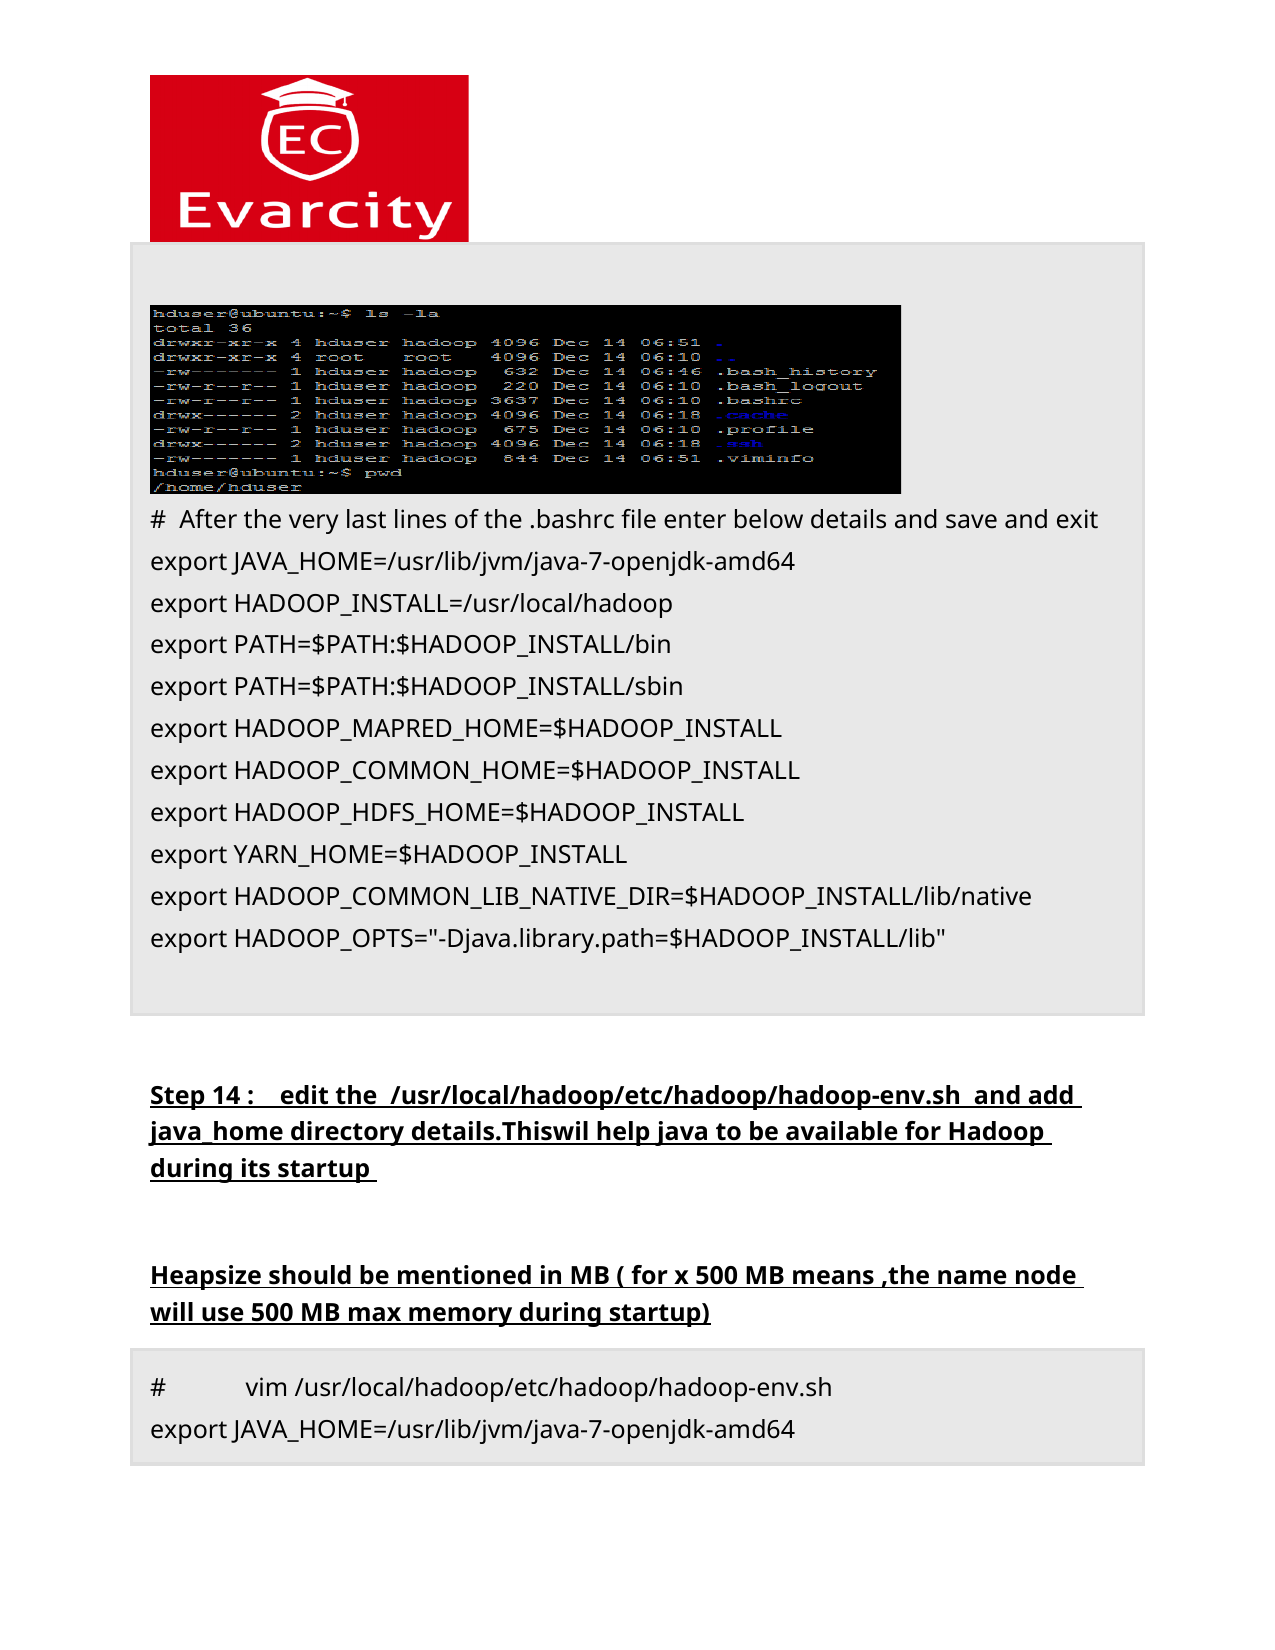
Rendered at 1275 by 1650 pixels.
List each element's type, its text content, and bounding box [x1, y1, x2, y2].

text export HADOOP_HDFS_HOME=$HADOOP_INSTALL [133, 773, 1142, 815]
text export JAVA_HOME=/usr/lib/jvm/java-7-openjdk-amd64 [133, 522, 1142, 563]
picture [150, 75, 469, 242]
text export PATH=$PATH:$HADOOP_INSTALL/sbin [133, 647, 1142, 689]
text # vim /usr/local/hadoop/etc/hadoop/hadoop-env.sh [133, 1351, 1142, 1390]
text export PATH=$PATH:$HADOOP_INSTALL/bin [133, 605, 1142, 647]
text # After the very last lines of the .bashrc file enter below details and save and exit [133, 480, 1142, 522]
text export HADOOP_COMMON_HOME=$HADOOP_INSTALL [133, 731, 1142, 773]
picture [150, 305, 902, 494]
text export HADOOP_MAPRED_HOME=$HADOOP_INSTALL [133, 689, 1142, 731]
text export HADOOP_COMMON_LIB_NATIVE_DIR=$HADOOP_INSTALL/lib/native [133, 857, 1142, 898]
text export YARN_HOME=$HADOOP_INSTALL [133, 815, 1142, 857]
text export HADOOP_OPTS="-Djava.library.path=$HADOOP_INSTALL/lib" [133, 898, 1142, 940]
text Heapsize should be mentioned in MB ( for x 500 MB means ,the name node will use 500 MB max memory during startup) [150, 1258, 1125, 1328]
text export HADOOP_INSTALL=/usr/local/hadoop [133, 563, 1142, 605]
text export JAVA_HOME=/usr/lib/jvm/java-7-openjdk-amd64 [133, 1390, 1142, 1462]
text Step 14 : edit the /usr/local/hadoop/etc/hadoop/hadoop-env.sh and add java_home directory details.Thiswil help java to be available for Hadoop during its startup [150, 1077, 1125, 1185]
